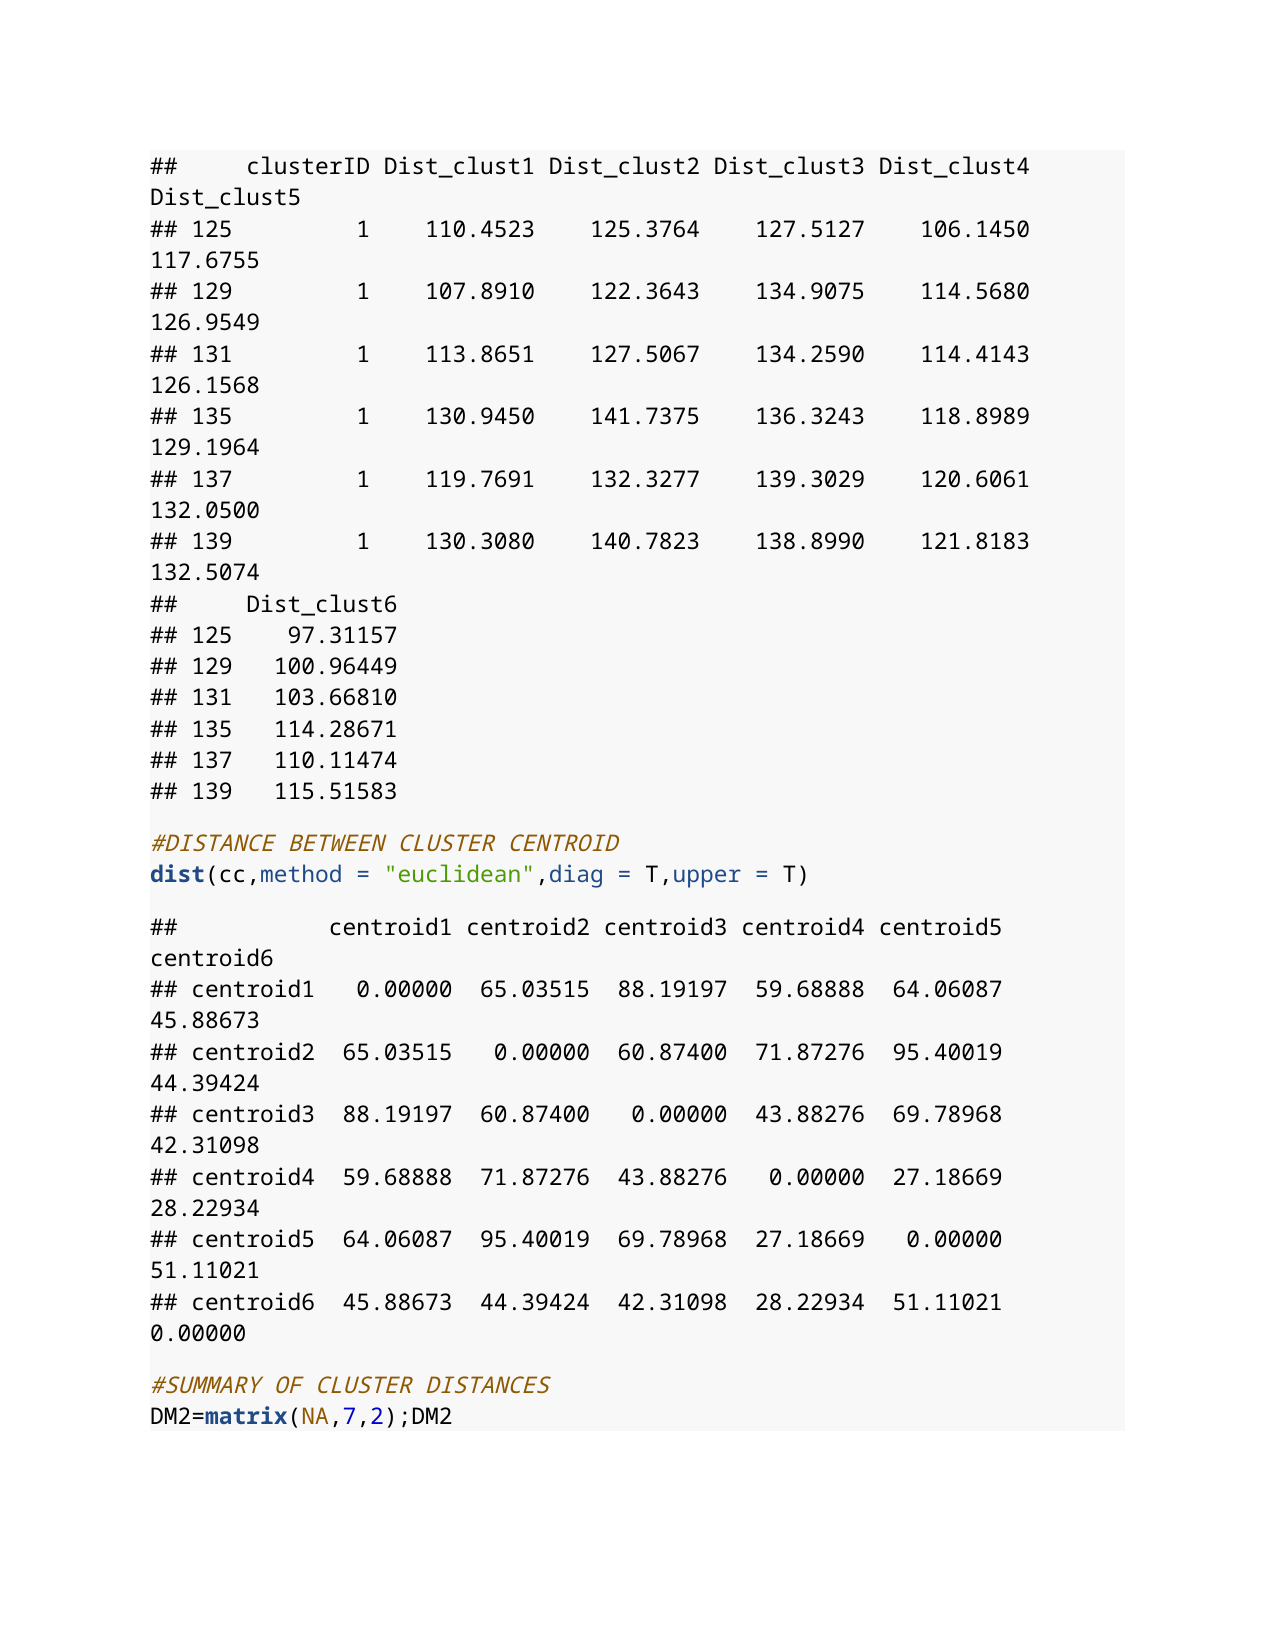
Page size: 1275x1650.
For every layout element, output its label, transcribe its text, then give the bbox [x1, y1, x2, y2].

text ## centroid1 centroid2 centroid3 centroid4 centroid5 centroid6 ## centroid1 0.00000 65.03515 88.19197 59.68888 64.06087 45.88673 ## centroid2 65.03515 0.00000 60.87400 71.87276 95.40019 44.39424 ## centroid3 88.19197 60.87400 0.00000 43.88276 69.78968 42.31098 ## centroid4 59.68888 71.87276 43.88276 0.00000 27.18669 28.22934 ## centroid5 64.06087 95.40019 69.78968 27.18669 0.00000 51.11021 ## centroid6 45.88673 44.39424 42.31098 28.22934 51.11021 0.00000 [150, 910, 1125, 1348]
text #SUMMARY OF CLUSTER DISTANCES DM2=matrix(NA,7,2);DM2 [452, 1369, 1125, 1431]
text #DISTANCE BETWEEN CLUSTER CENTROID dist(cc,method = "euclidean",diag = T,upper = T) [617, 827, 1125, 889]
text ## clusterID Dist_clust1 Dist_clust2 Dist_clust3 Dist_clust4 Dist_clust5 ## 125 1 110.4523 125.3764 127.5127 106.1450 117.6755 ## 129 1 107.8910 122.3643 134.9075 114.5680 126.9549 ## 131 1 113.8651 127.5067 134.2590 114.4143 126.1568 ## 135 1 130.9450 141.7375 136.3243 118.8989 129.1964 ## 137 1 119.7691 132.3277 139.3029 120.6061 132.0500 ## 139 1 130.3080 140.7823 138.8990 121.8183 132.5074 ## Dist_clust6 ## 125 97.31157 ## 129 100.96449 ## 131 103.66810 ## 135 114.28671 ## 137 110.11474 ## 139 115.51583 [150, 150, 1125, 806]
